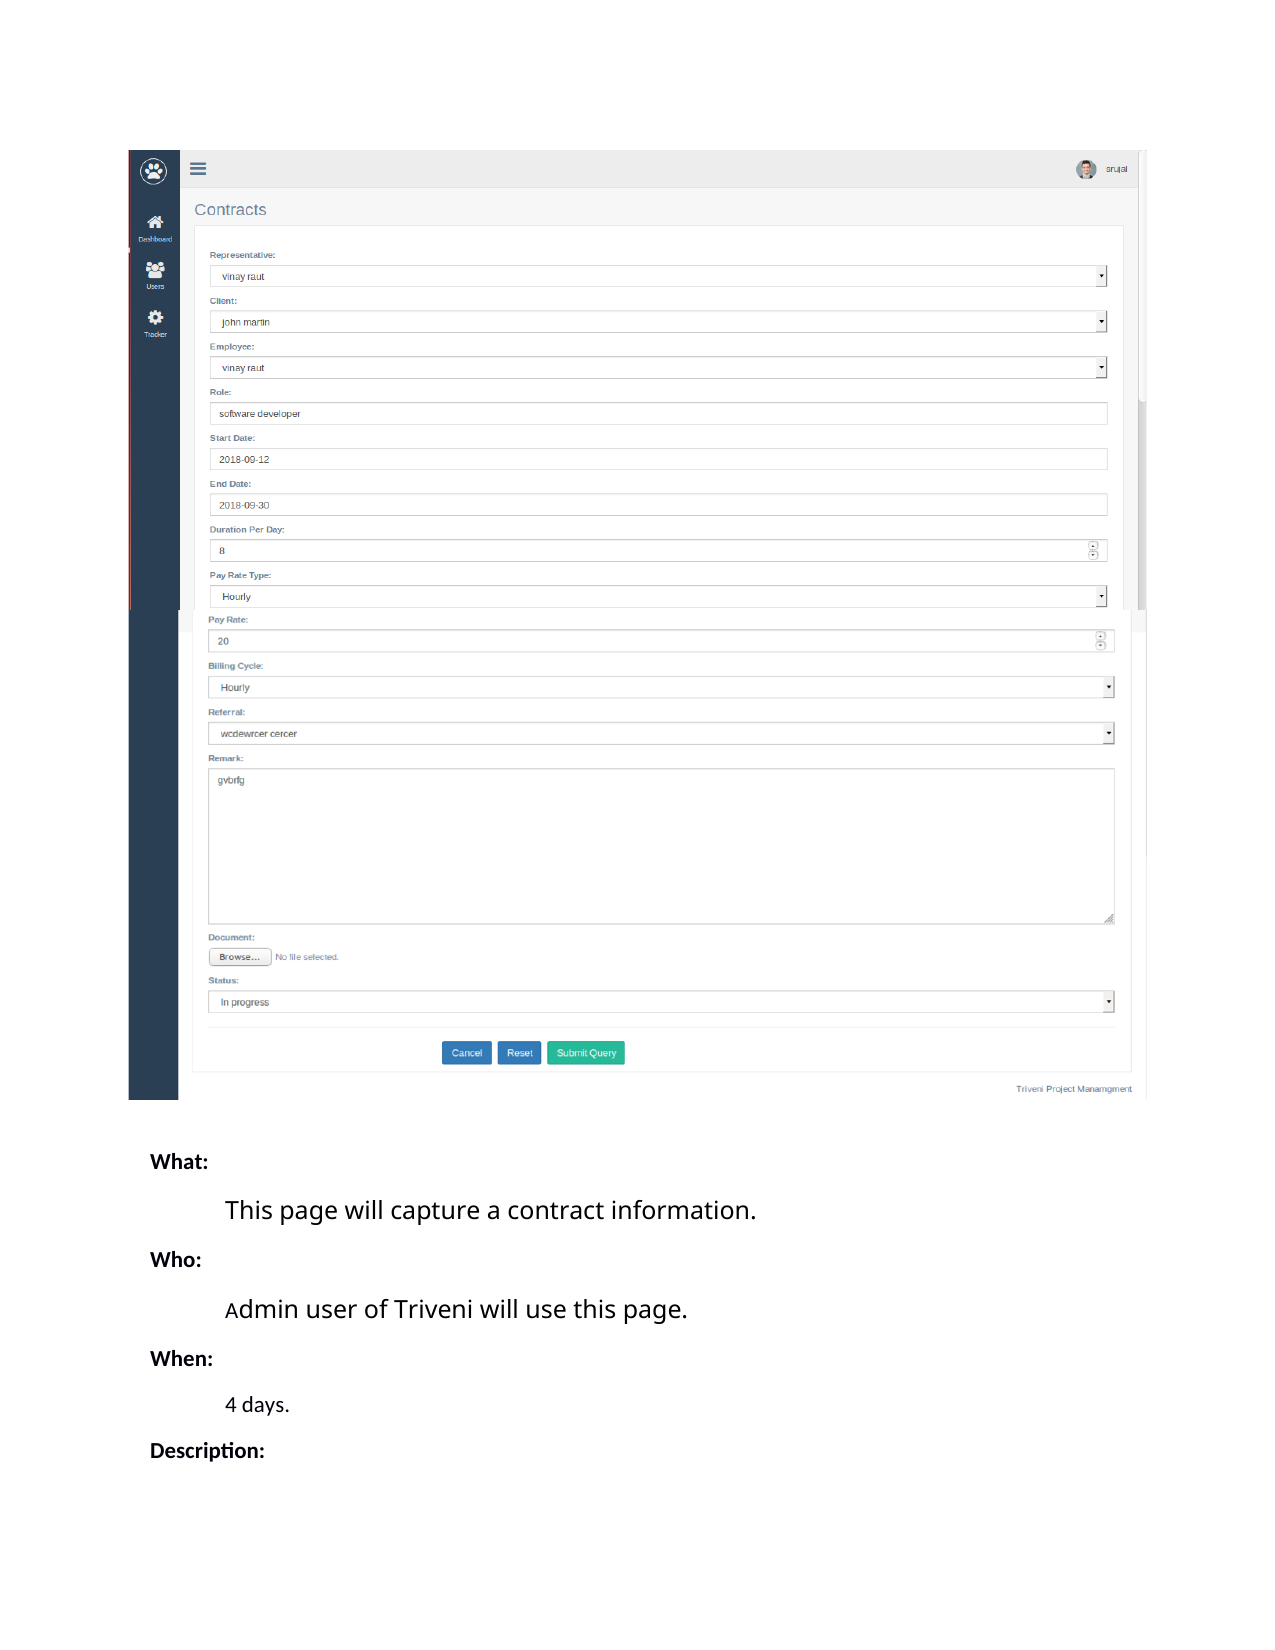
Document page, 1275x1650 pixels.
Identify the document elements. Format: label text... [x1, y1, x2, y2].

text When: [150, 1344, 1125, 1372]
text This page will capture a contract information. [150, 1193, 1125, 1227]
text Description: [150, 1436, 1125, 1464]
text Who: [150, 1245, 1125, 1273]
text 4 days. [150, 1390, 1125, 1418]
text Admin user of Triveni will use this page. [150, 1291, 1125, 1325]
picture [128, 150, 1147, 1100]
text What: [150, 1147, 1125, 1175]
